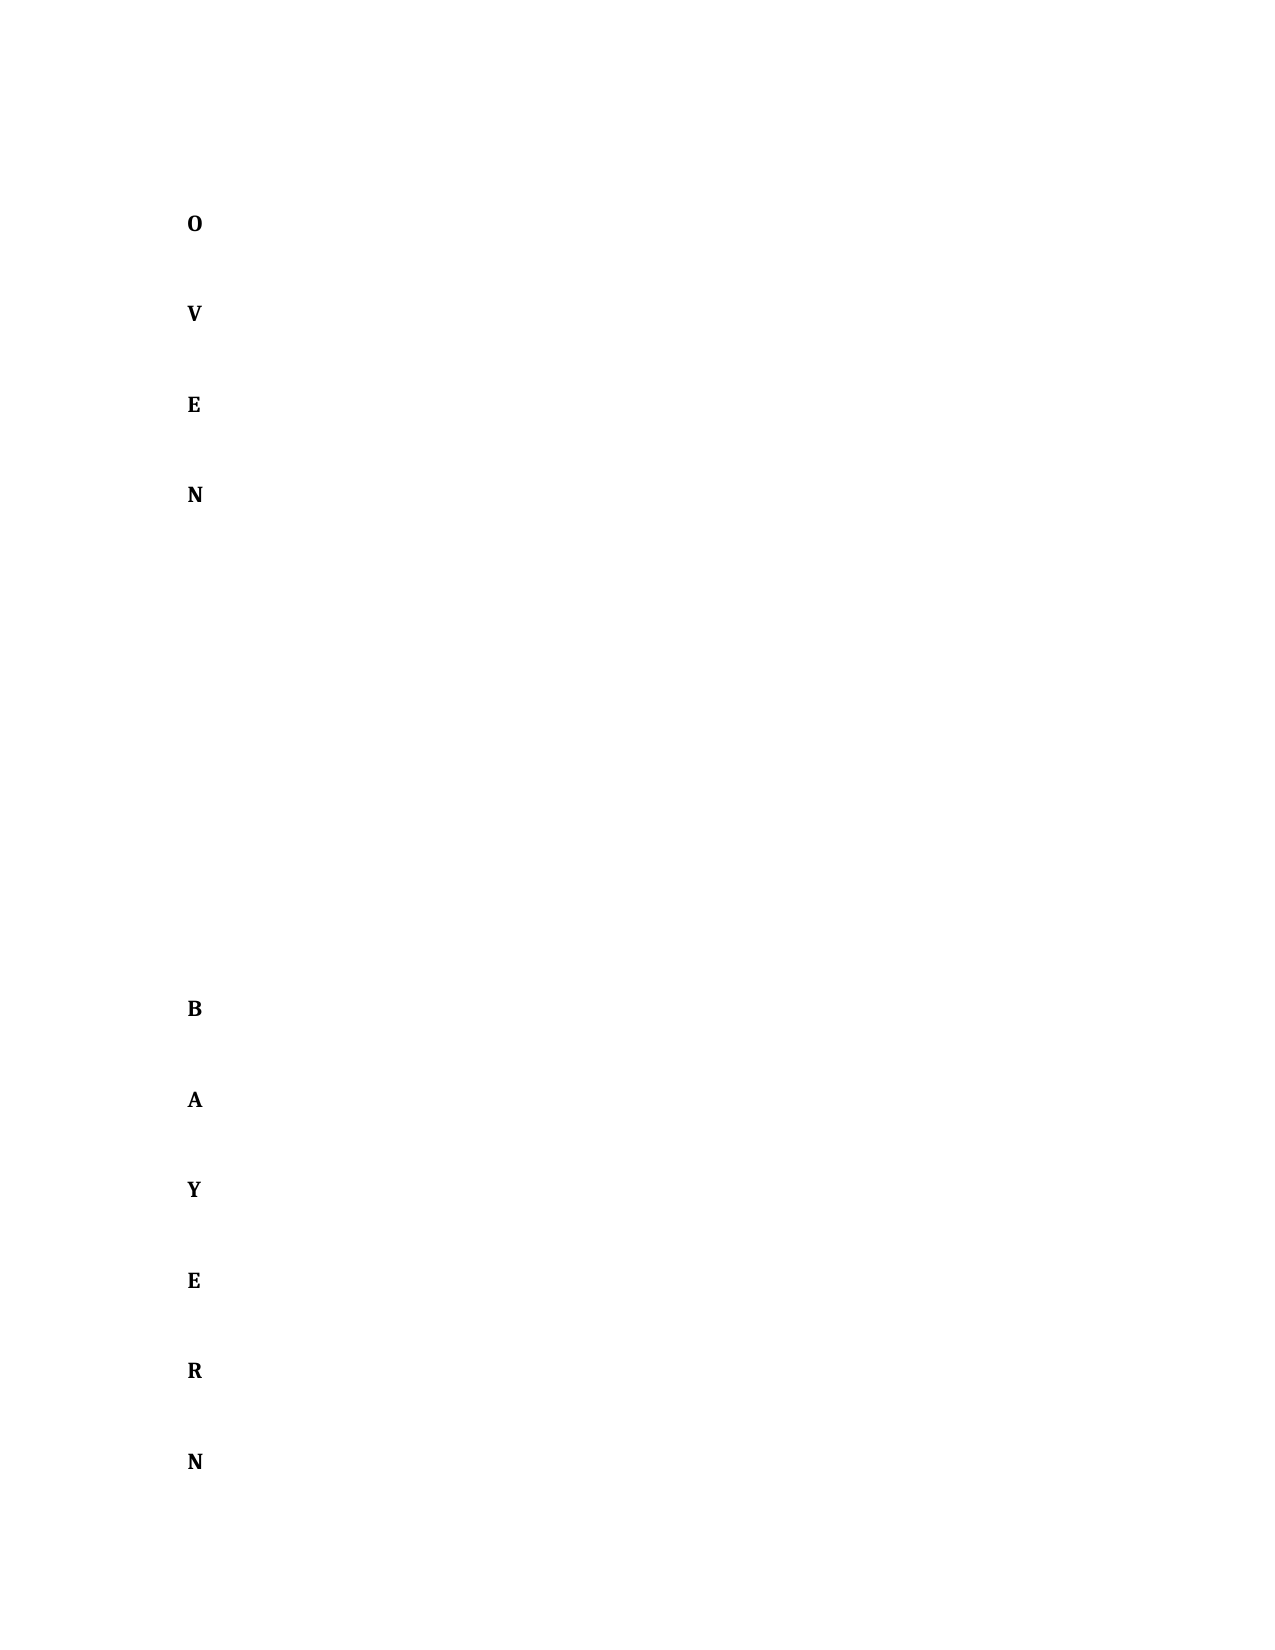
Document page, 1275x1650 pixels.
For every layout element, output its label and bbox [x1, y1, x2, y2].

text [187, 150, 1087, 1475]
